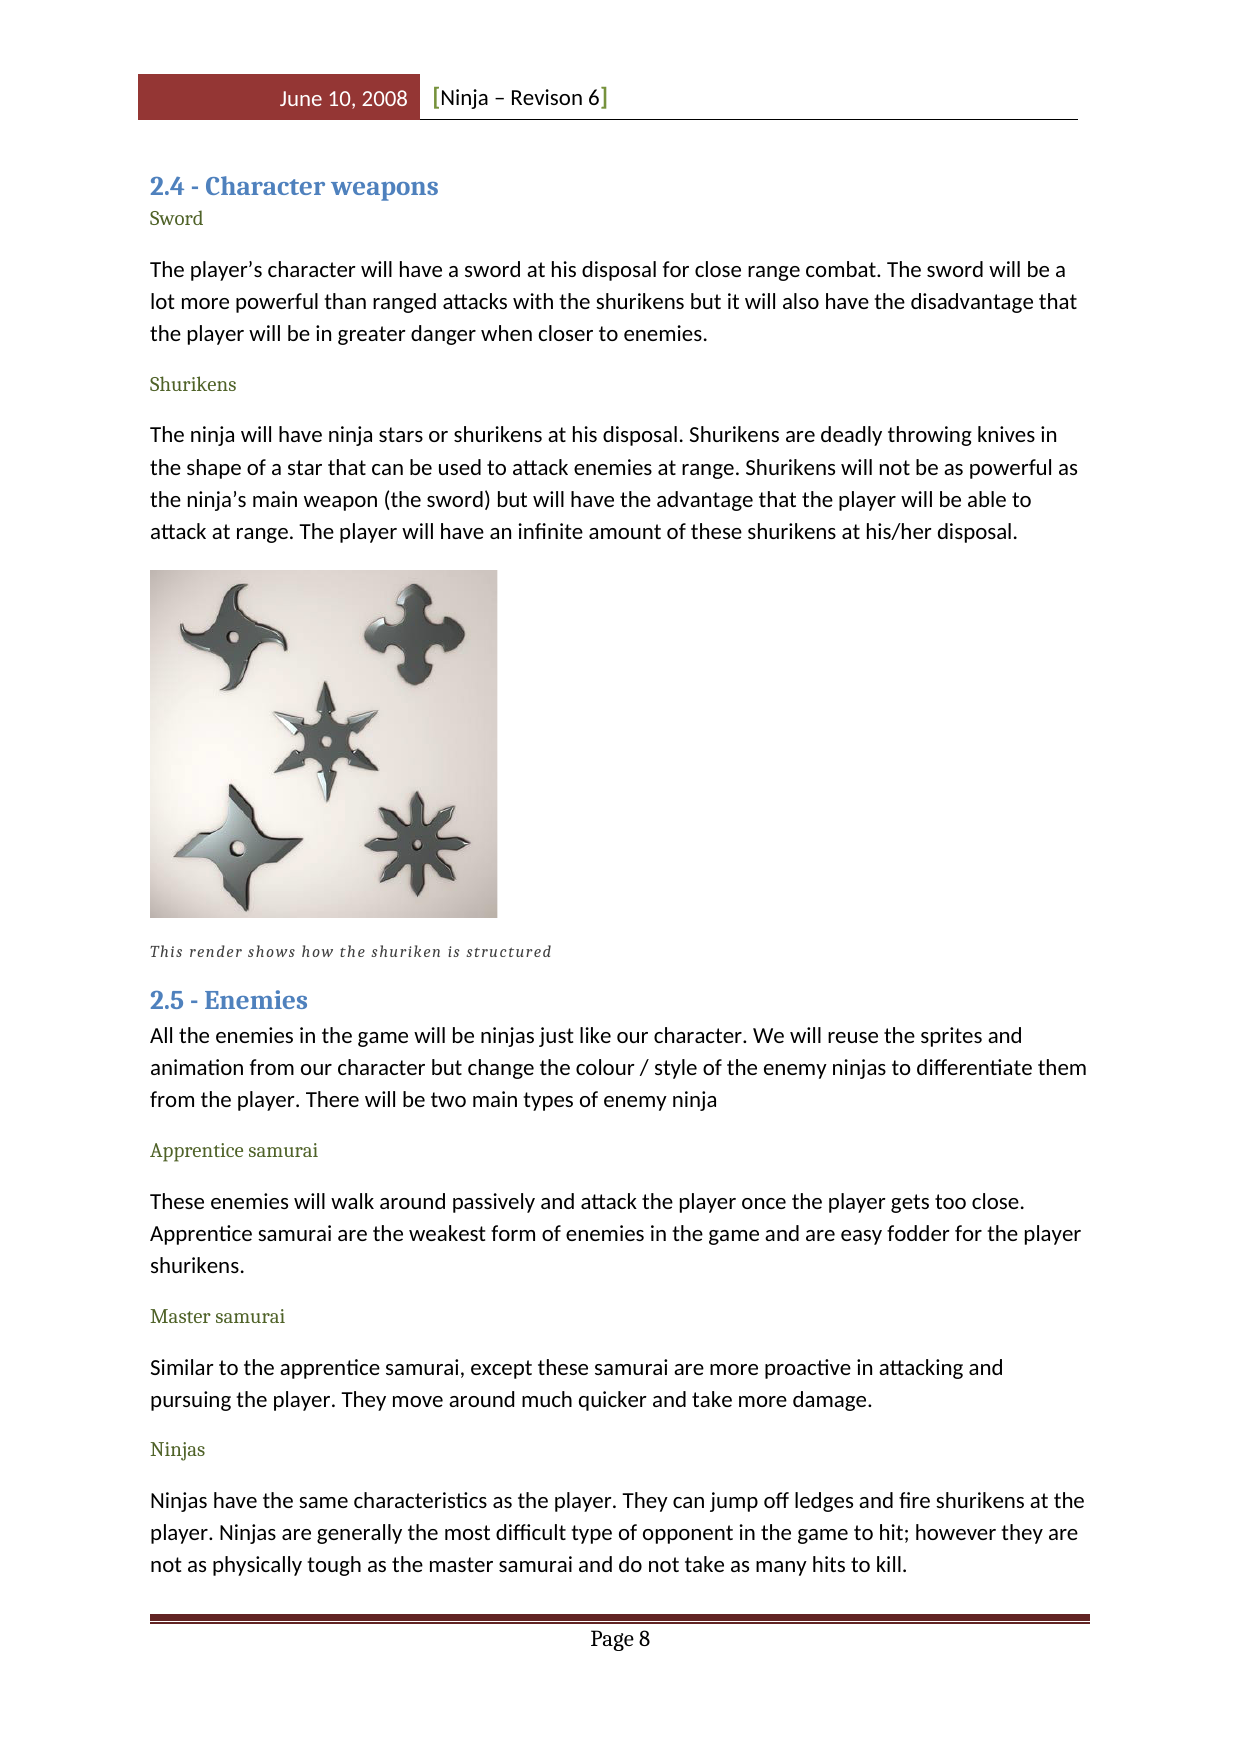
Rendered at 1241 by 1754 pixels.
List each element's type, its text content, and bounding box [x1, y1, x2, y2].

text All the enemies in the game will be ninjas just like our character. We will reuse the sprites and animation from our character but change the colour / style of the enemy ninjas to differentiate them from the player. There will be two main types of enemy ninja [150, 1021, 1090, 1113]
text These enemies will walk around passively and attack the player once the player gets too close. Apprentice samurai are the weakest form of enemies in the game and are easy fodder for the player shurikens. [150, 1187, 1090, 1279]
subtitle 2.4 - Character weapons [150, 171, 1090, 202]
subtitle 2.5 - Enemies [150, 985, 1090, 1017]
text The player’s character will have a sword at his disposal for close range combat. The sword will be a lot more powerful than ranged attacks with the shurikens but it will also have the disadvantage that the player will be in greater danger when closer to enemies. [150, 255, 1090, 347]
subtitle This render shows how the shuriken is structured [150, 943, 1090, 962]
text Ninjas have the same characteristics as the player. They can jump off ledges and fire shurikens at the player. Ninjas are generally the most difficult type of opponent in the game to hit; however they are not as physically tough as the master samurai and do not take as many hits to kill. [150, 1486, 1090, 1578]
subtitle Ninjas [150, 1438, 1090, 1462]
subtitle Apprentice samurai [150, 1138, 1090, 1162]
text The ninja will have ninja stars or shurikens at his disposal. Shurikens are deadly throwing knives in the shape of a star that can be used to attack enemies at range. Shurikens will not be as powerful as the ninja’s main weapon (the sword) but will have the advantage that the player will be able to attack at range. The player will have an infinite amount of these shurikens at his/her disposal. [150, 421, 1090, 545]
text Similar to the apprentice samurai, except these samurai are more proactive in attacking and pursuing the player. They move around much quicker and take more damage. [150, 1353, 1090, 1413]
picture [150, 570, 498, 918]
subtitle Master samurai [150, 1304, 1090, 1328]
subtitle Shurikens [150, 372, 1090, 396]
subtitle Sword [150, 207, 1090, 231]
